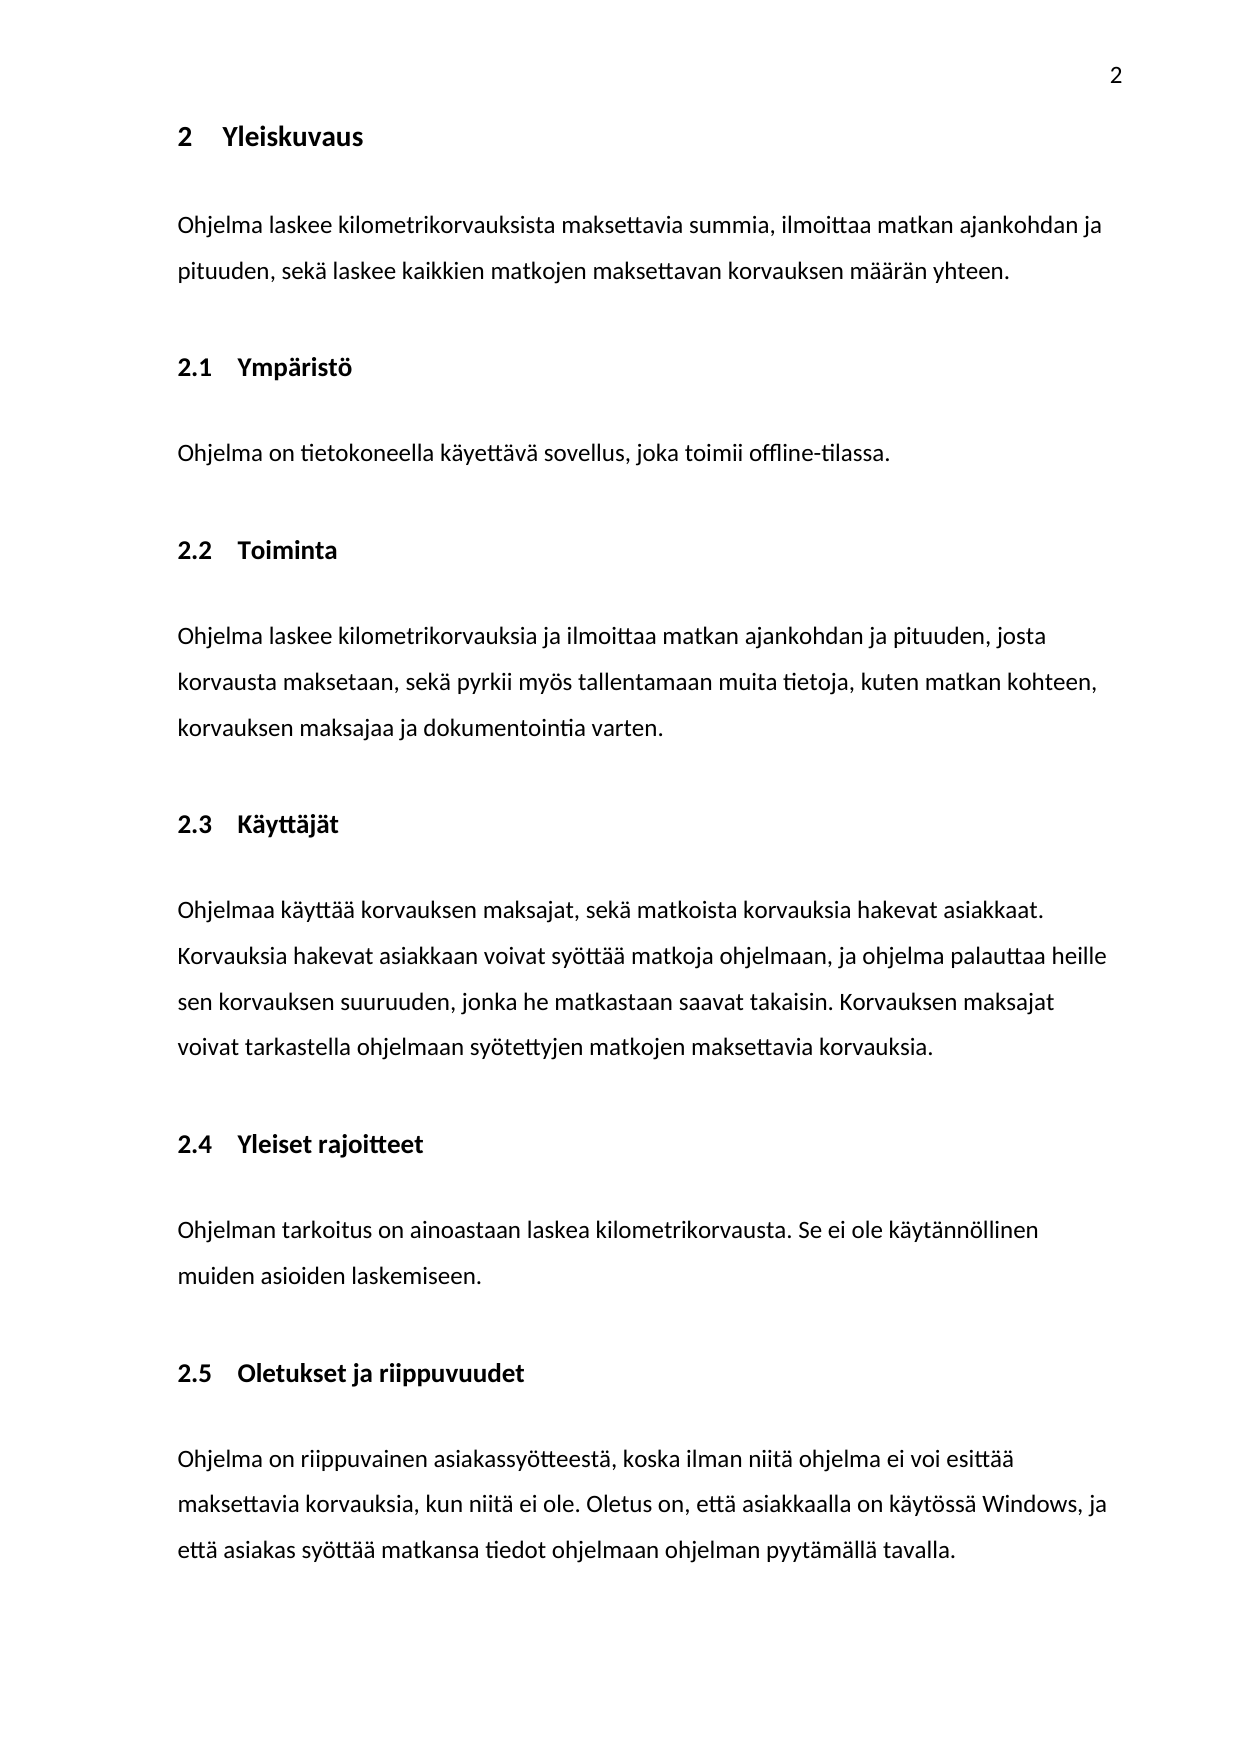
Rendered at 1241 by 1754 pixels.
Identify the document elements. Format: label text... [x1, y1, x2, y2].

subtitle Yleiset rajoitteet [177, 1127, 1122, 1160]
subtitle Toiminta [177, 533, 1122, 566]
text Ohjelman tarkoitus on ainoastaan laskea kilometrikorvausta. Se ei ole käytännöllinen muiden asioiden laskemiseen. [177, 1214, 1122, 1291]
subtitle Käyttäjät [177, 807, 1122, 840]
subtitle Ympäristö [177, 351, 1122, 383]
text Ohjelma laskee kilometrikorvauksista maksettavia summia, ilmoittaa matkan ajankohdan ja pituuden, sekä laskee kaikkien matkojen maksettavan korvauksen määrän yhteen. [177, 209, 1122, 285]
text Ohjelma laskee kilometrikorvauksia ja ilmoittaa matkan ajankohdan ja pituuden, josta korvausta maksetaan, sekä pyrkii myös tallentamaan muita tietoja, kuten matkan kohteen, korvauksen maksajaa ja dokumentointia varten. [177, 620, 1122, 742]
text Ohjelmaa käyttää korvauksen maksajat, sekä matkoista korvauksia hakevat asiakkaat. Korvauksia hakevat asiakkaan voivat syöttää matkoja ohjelmaan, ja ohjelma palauttaa heille sen korvauksen suuruuden, jonka he matkastaan saavat takaisin. Korvauksen maksajat voivat tarkastella ohjelmaan syötettyjen matkojen maksettavia korvauksia. [177, 894, 1122, 1062]
text Ohjelma on riippuvainen asiakassyötteestä, koska ilman niitä ohjelma ei voi esittää maksettavia korvauksia, kun niitä ei ole. Oletus on, että asiakkaalla on käytössä Windows, ja että asiakas syöttää matkansa tiedot ohjelmaan ohjelman pyytämällä tavalla. [177, 1443, 1122, 1565]
subtitle Oletukset ja riippuvuudet [177, 1356, 1122, 1389]
text Ohjelma on tietokoneella käyettävä sovellus, joka toimii offline-tilassa. [177, 437, 1122, 468]
subtitle Yleiskuvaus [177, 118, 1122, 154]
